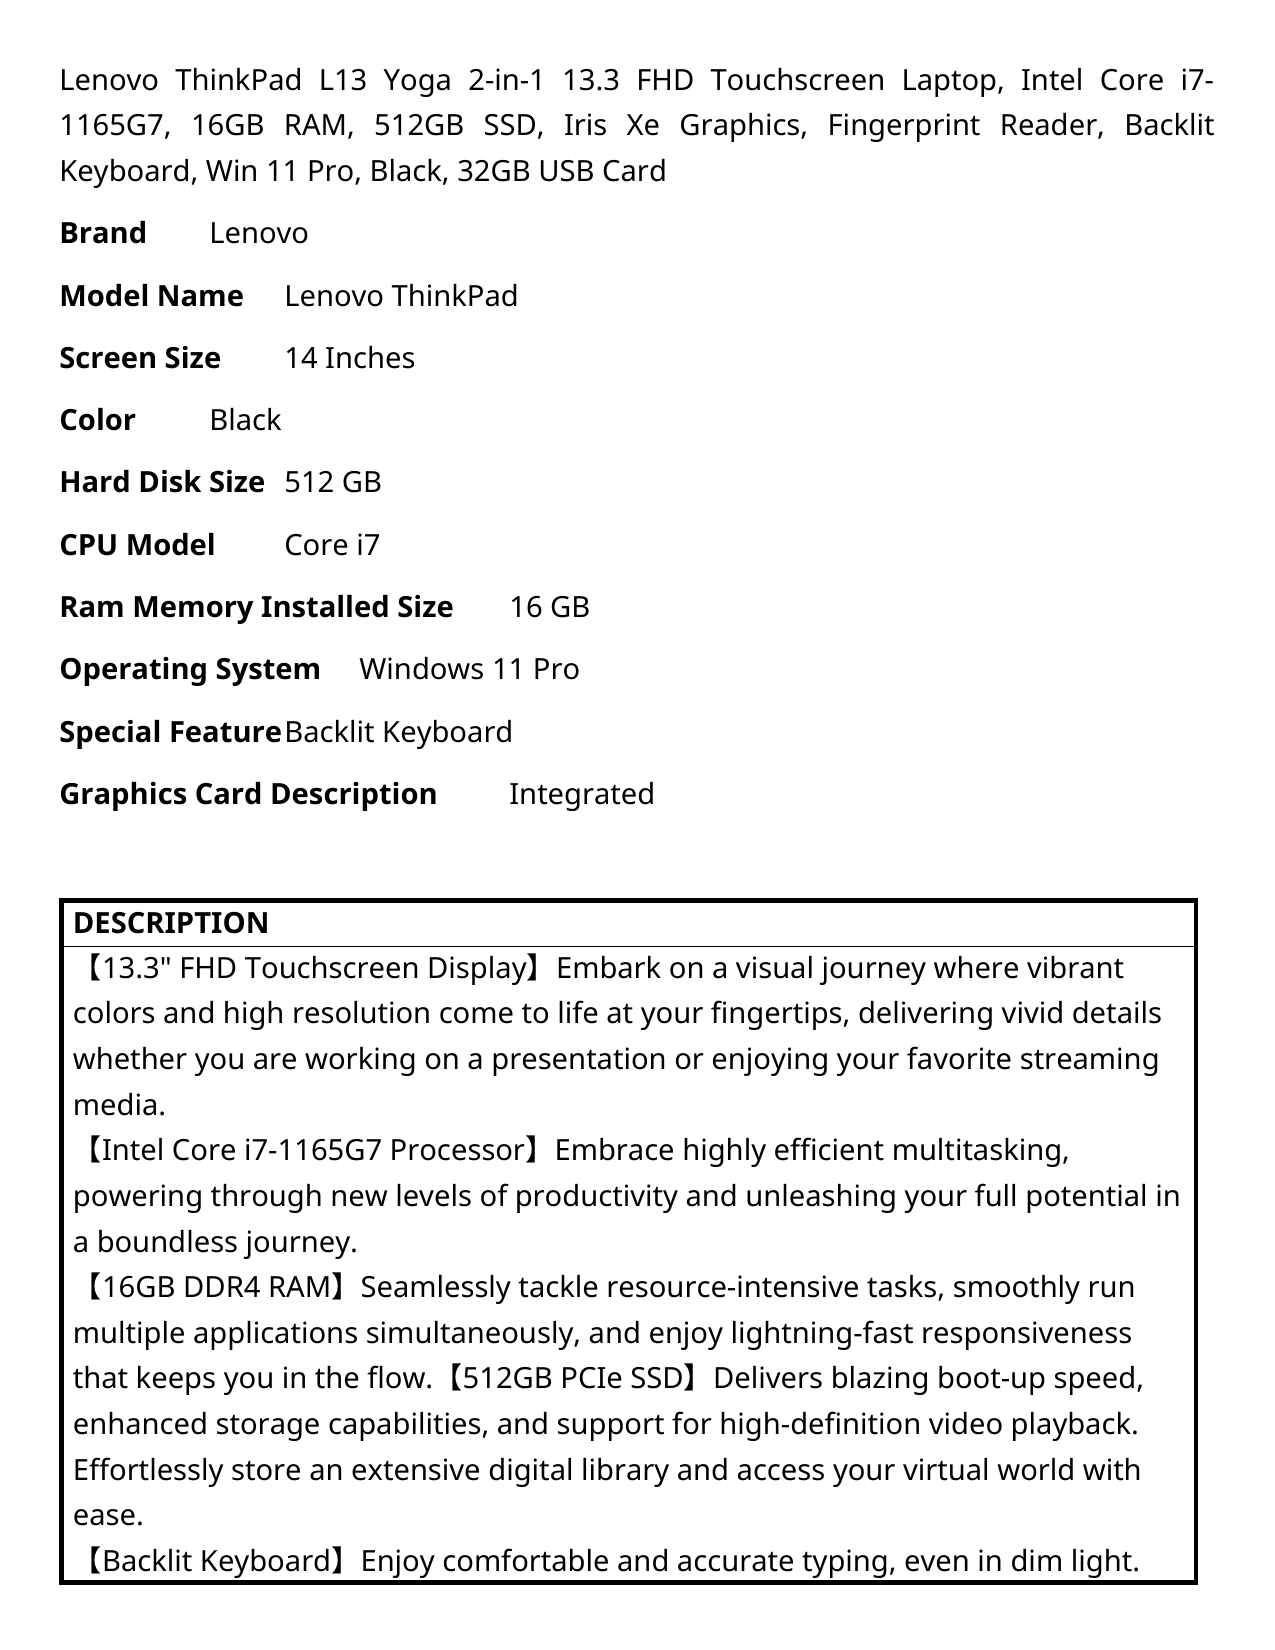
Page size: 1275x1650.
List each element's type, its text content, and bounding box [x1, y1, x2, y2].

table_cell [64, 947, 1194, 1580]
table_header DESCRIPTION [64, 903, 1194, 946]
text Screen Size 14 Inches [59, 337, 1216, 377]
text Operating System Windows 11 Pro [59, 649, 1216, 688]
text Hard Disk Size 512 GB [59, 462, 1216, 501]
text Color Black [59, 399, 1216, 439]
text Brand Lenovo [59, 213, 1216, 252]
text Ram Memory Installed Size 16 GB [59, 586, 1216, 626]
text Special Feature Backlit Keyboard [59, 711, 1216, 751]
text Graphics Card Description Integrated [59, 773, 1216, 813]
text Model Name Lenovo ThinkPad [59, 275, 1216, 314]
text Lenovo ThinkPad L13 Yoga 2-in-1 13.3 FHD Touchscreen Laptop, Intel Core i7-1165G7, 16GB RAM, 512GB SSD, Iris Xe Graphics, Fingerprint Reader, Backlit Keyboard, Win 11 Pro, Black, 32GB USB Card [59, 59, 1216, 190]
text CPU Model Core i7 [59, 524, 1216, 564]
